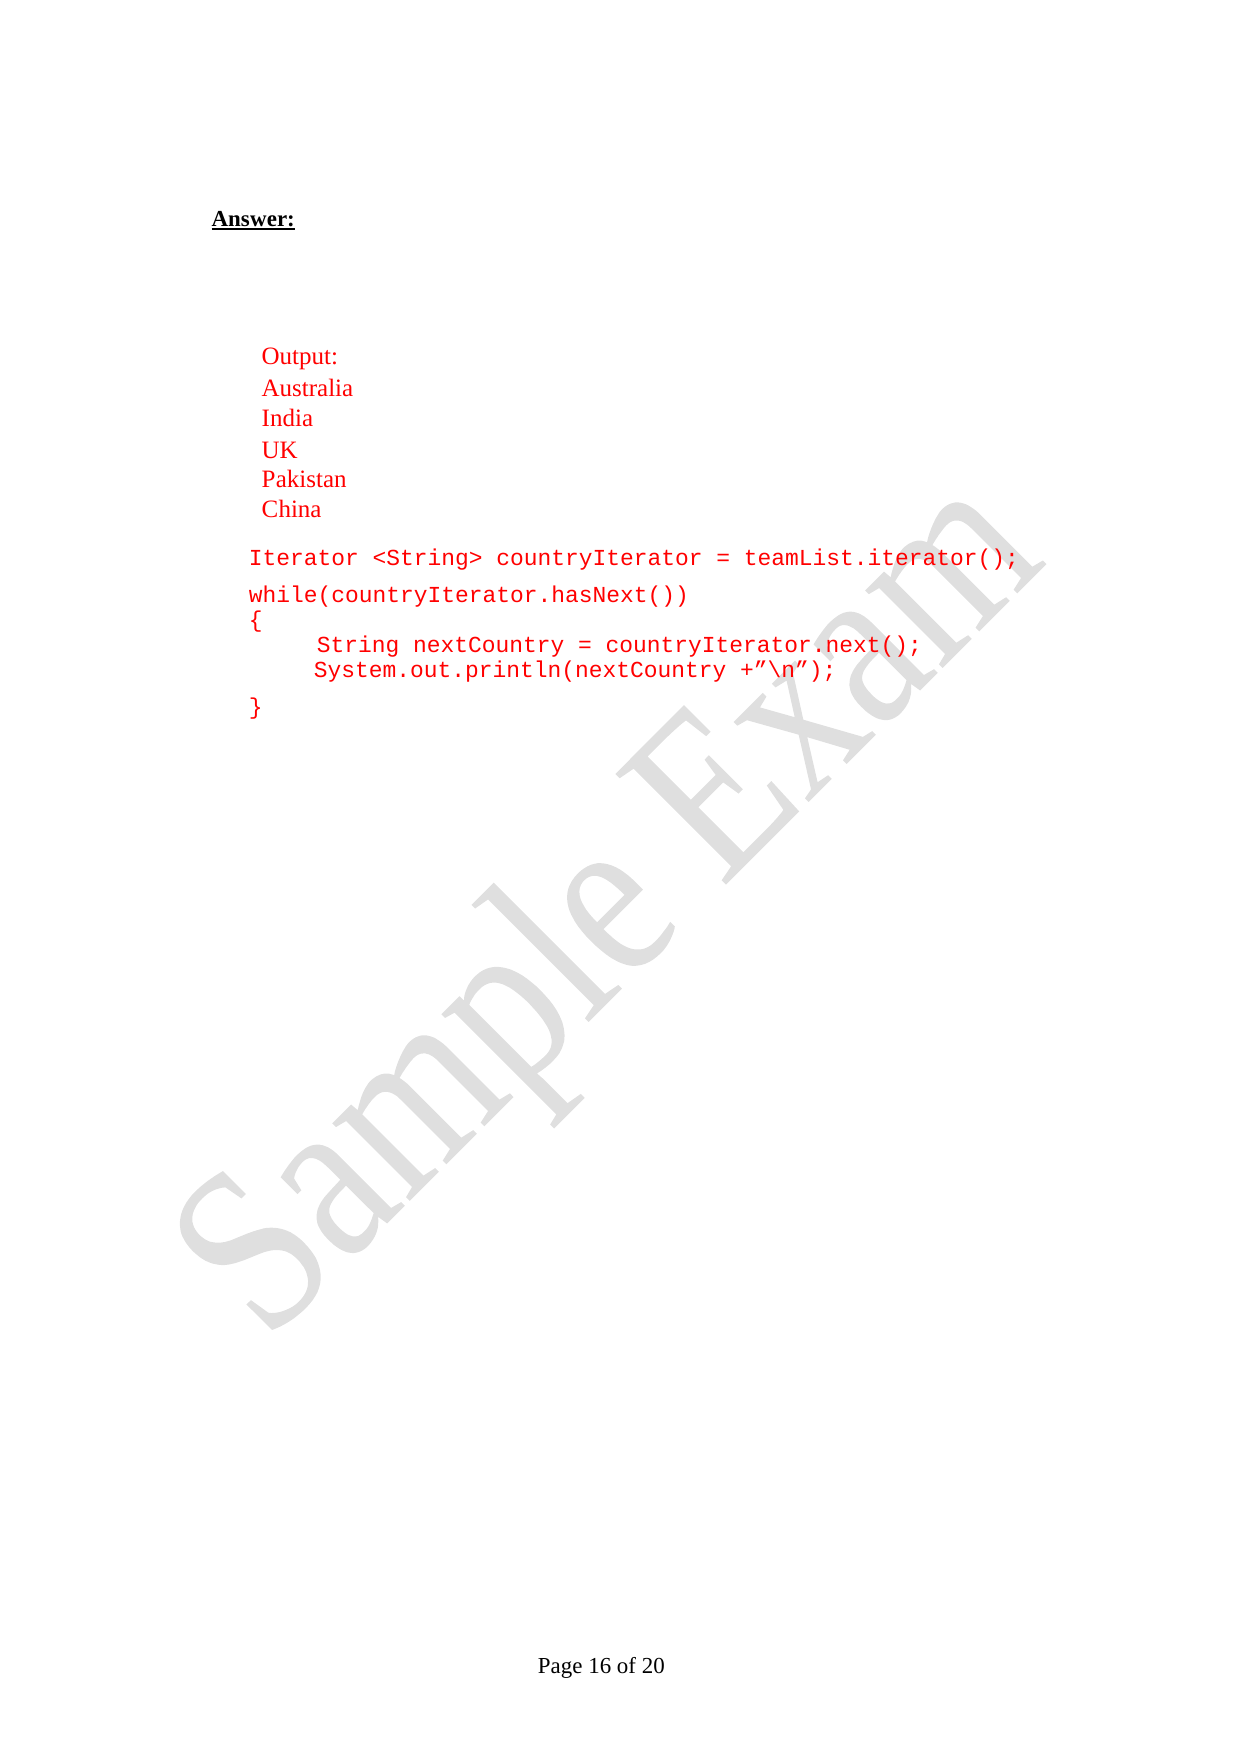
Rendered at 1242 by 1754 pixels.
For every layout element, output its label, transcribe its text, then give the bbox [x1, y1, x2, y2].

text UK Pakistan China [261, 435, 361, 522]
text { [249, 610, 1069, 634]
text System.out.println(nextCountry +”\n”); [314, 659, 1002, 683]
text Iterator <String> countryIterator = teamList.iterator(); [249, 547, 1069, 573]
text while(countryIterator.hasNext()) [249, 584, 1069, 610]
text } [249, 695, 1069, 721]
text Answer: [211, 204, 1069, 230]
text Australia India [261, 373, 361, 432]
text Output: [261, 341, 361, 370]
text String nextCountry = countryIterator.next(); [249, 634, 1069, 659]
